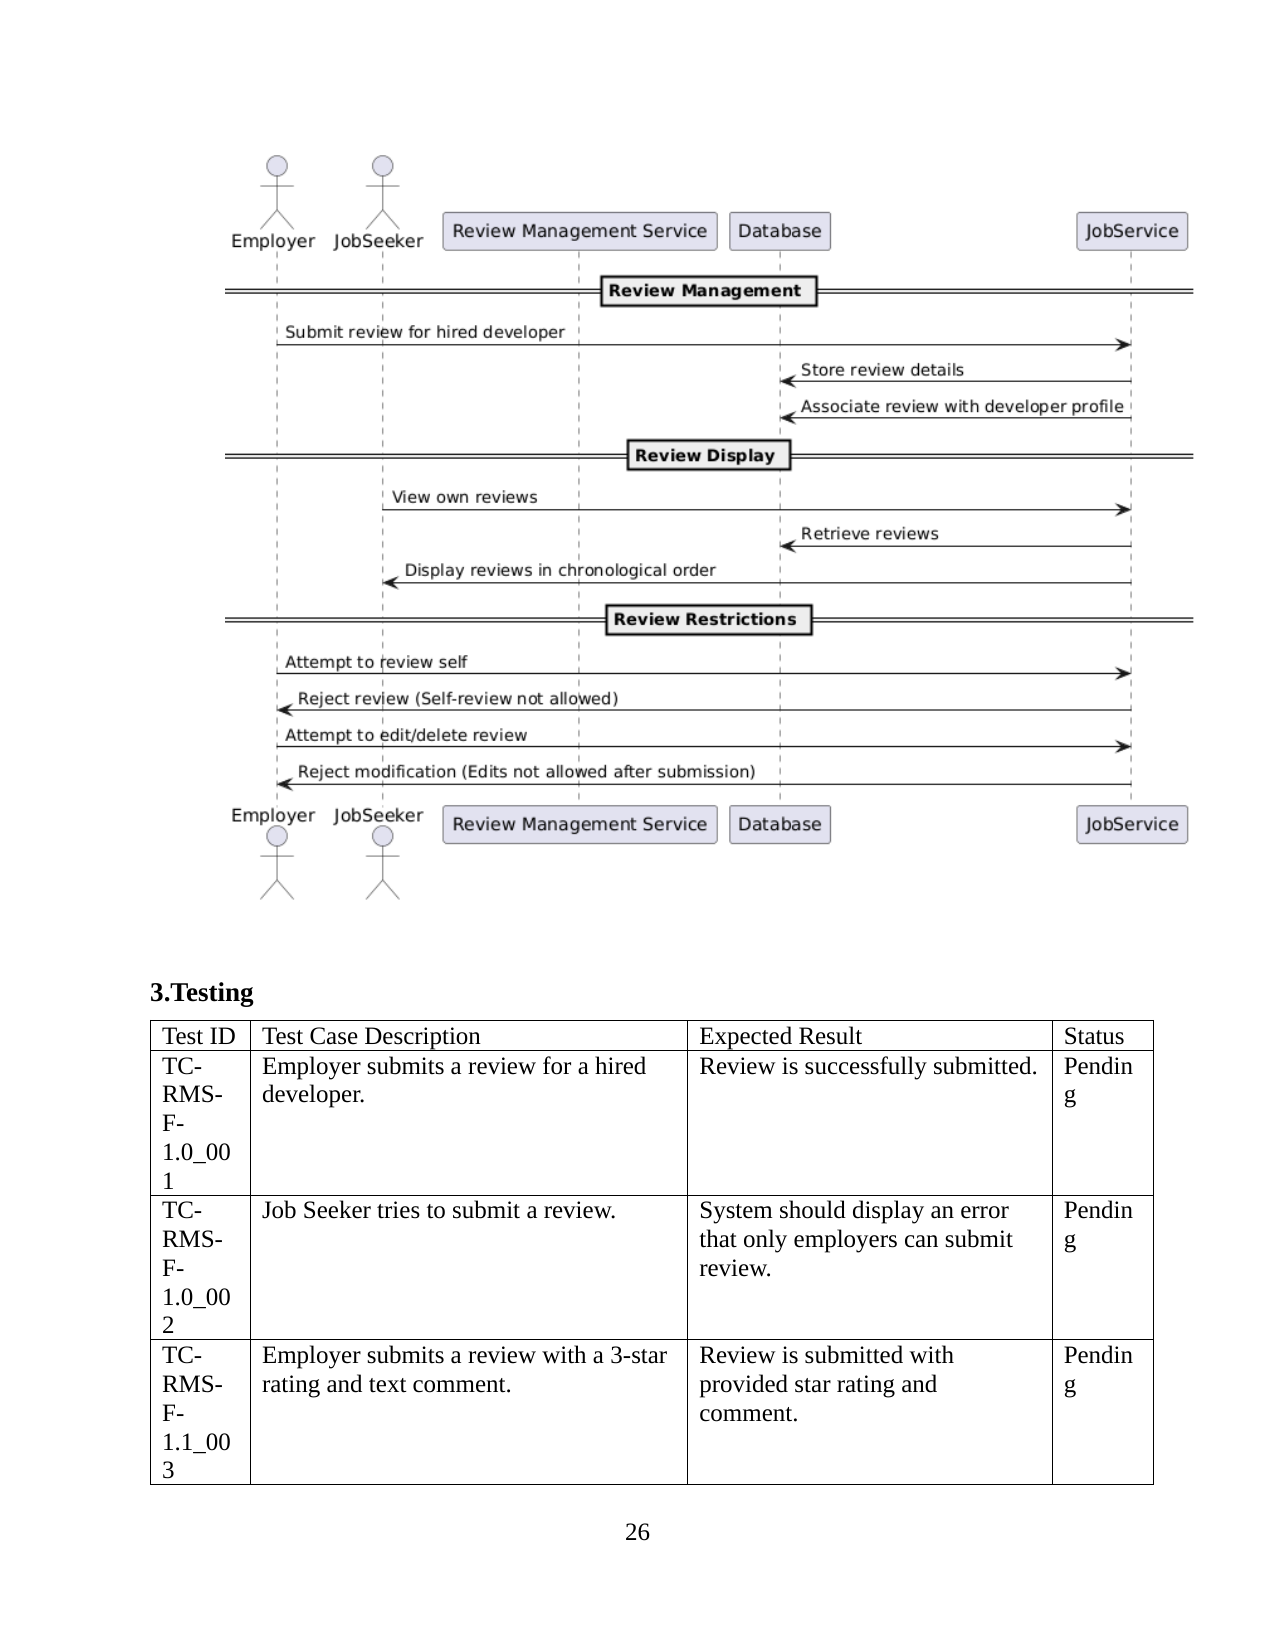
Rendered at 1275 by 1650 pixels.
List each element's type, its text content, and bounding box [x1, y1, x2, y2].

subtitle 3.Testing [150, 976, 1125, 1007]
picture [225, 150, 1200, 906]
table_header Expected Result [688, 1021, 1052, 1050]
table_cell Pending [1053, 1340, 1153, 1484]
table_cell Pending [1053, 1196, 1153, 1339]
table_cell System should display an error that only employers can submit review. [688, 1196, 1052, 1339]
table_cell Employer submits a review for a hired developer. [251, 1051, 687, 1194]
table_cell Pending [1053, 1051, 1153, 1194]
table_header Test ID [151, 1021, 250, 1050]
table_header Test Case Description [251, 1021, 687, 1050]
table_header Status [1053, 1021, 1153, 1050]
table_cell Review is submitted with provided star rating and comment. [688, 1340, 1052, 1484]
table_cell Employer submits a review with a 3-star rating and text comment. [251, 1340, 687, 1484]
table_cell Job Seeker tries to submit a review. [251, 1196, 687, 1339]
table_cell Review is successfully submitted. [688, 1051, 1052, 1194]
table_cell TC-RMS-F-1.0_002 [151, 1196, 250, 1339]
table_cell TC-RMS-F-1.1_003 [151, 1340, 250, 1484]
table_cell TC-RMS-F-1.0_001 [151, 1051, 250, 1194]
